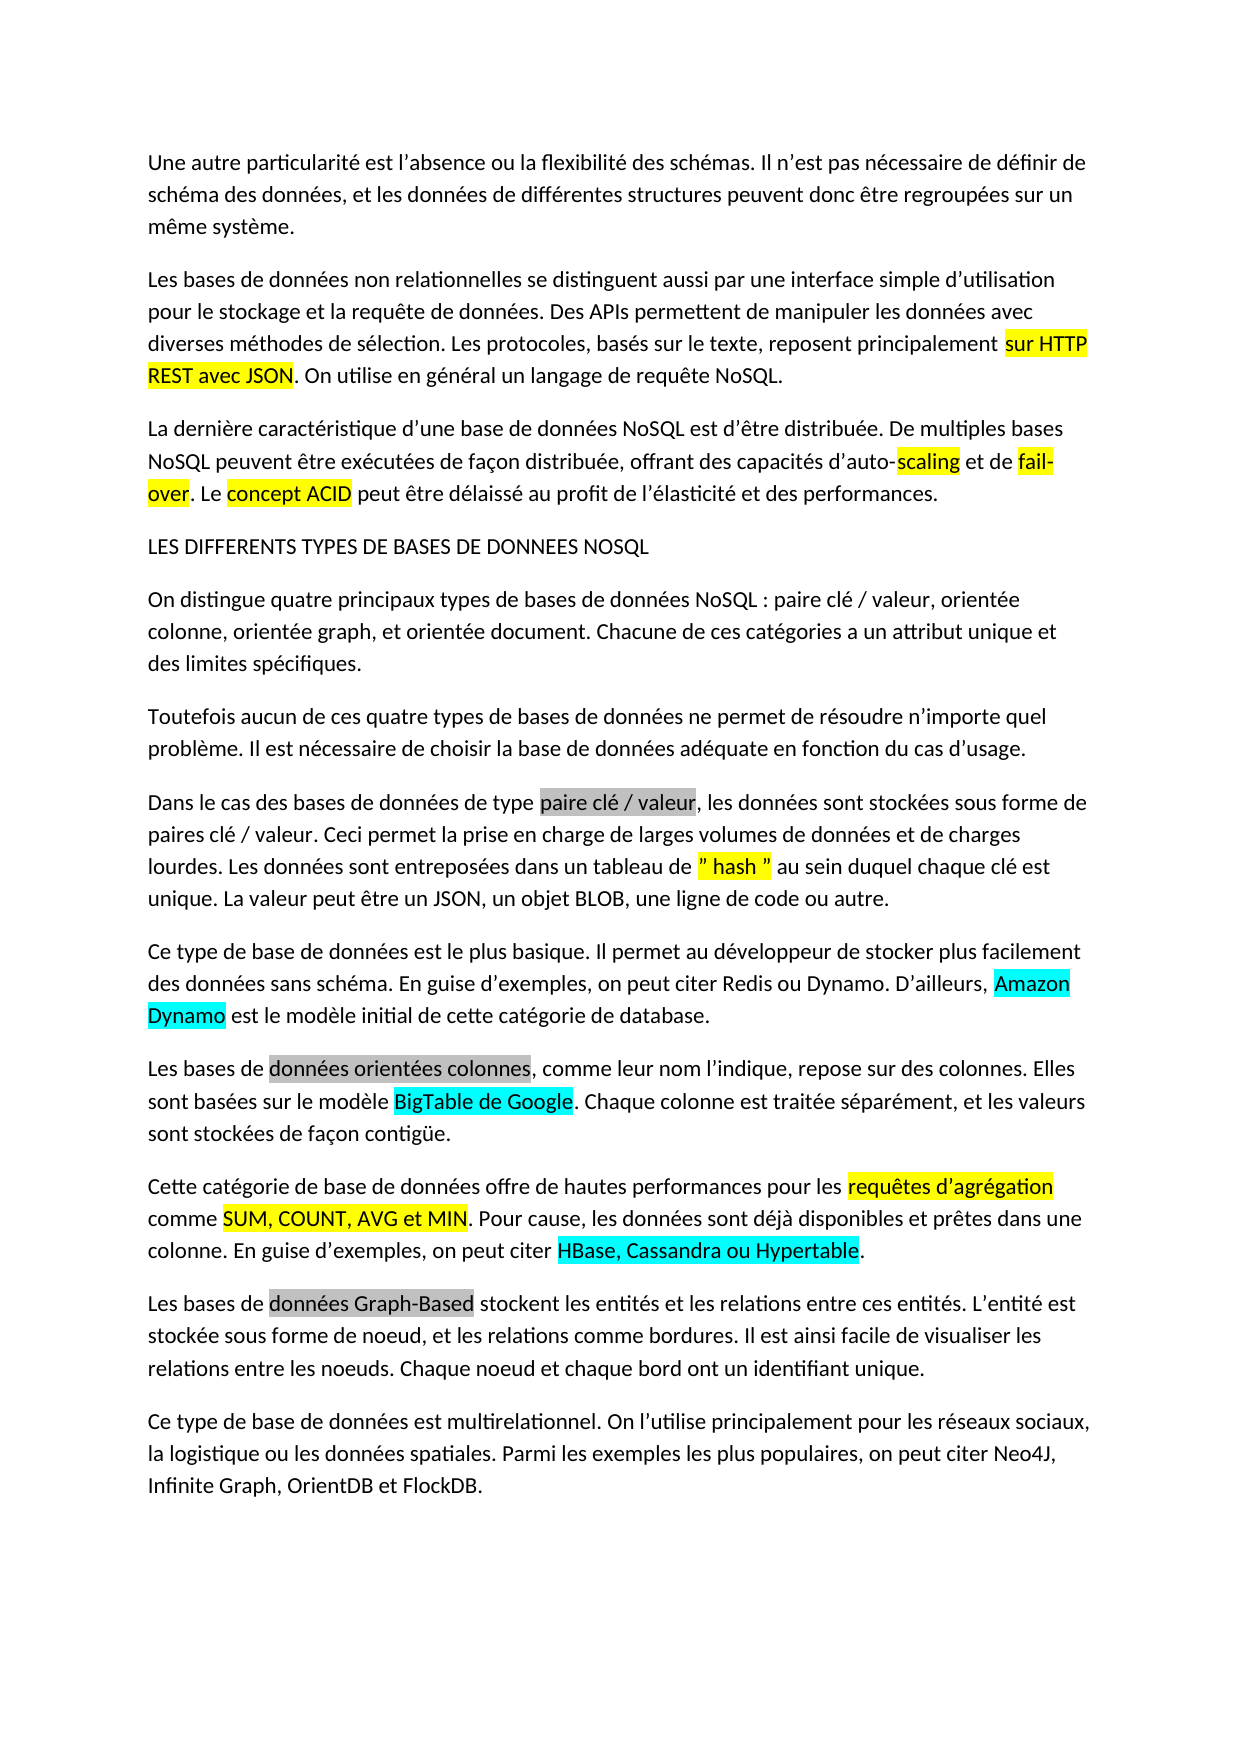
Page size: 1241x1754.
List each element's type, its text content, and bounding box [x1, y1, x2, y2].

text Dans le cas des bases de données de type paire clé / valeur, les données sont stockées sous forme de paires clé / valeur. Ceci permet la prise en charge de larges volumes de données et de charges lourdes. Les données sont entreposées dans un tableau de ” hash ” au sein duquel chaque clé est unique. La valeur peut être un JSON, un objet BLOB, une ligne de code ou autre. [148, 788, 1093, 912]
text Toutefois aucun de ces quatre types de bases de données ne permet de résoudre n’importe quel problème. Il est nécessaire de choisir la base de données adéquate en fonction du cas d’usage. [148, 702, 1093, 763]
text Les bases de données Graph-Based stockent les entités et les relations entre ces entités. L’entité est stockée sous forme de noeud, et les relations comme bordures. Il est ainsi facile de visualiser les relations entre les noeuds. Chaque noeud et chaque bord ont un identifiant unique. [148, 1289, 1093, 1382]
text Cette catégorie de base de données offre de hautes performances pour les requêtes d’agrégation comme SUM, COUNT, AVG et MIN. Pour cause, les données sont déjà disponibles et prêtes dans une colonne. En guise d’exemples, on peut citer HBase, Cassandra ou Hypertable. [148, 1172, 1093, 1264]
text On distingue quatre principaux types de bases de données NoSQL : paire clé / valeur, orientée colonne, orientée graph, et orientée document. Chacune de ces catégories a un attribut unique et des limites spécifiques. [148, 585, 1093, 677]
text LES DIFFERENTS TYPES DE BASES DE DONNEES NOSQL [148, 532, 1093, 560]
text Une autre particularité est l’absence ou la flexibilité des schémas. Il n’est pas nécessaire de définir de schéma des données, et les données de différentes structures peuvent donc être regroupées sur un même système. [148, 148, 1093, 240]
text Ce type de base de données est le plus basique. Il permet au développeur de stocker plus facilement des données sans schéma. En guise d’exemples, on peut citer Redis ou Dynamo. D’ailleurs, Amazon Dynamo est le modèle initial de cette catégorie de database. [148, 937, 1093, 1029]
text Ce type de base de données est multirelationnel. On l’utilise principalement pour les réseaux sociaux, la logistique ou les données spatiales. Parmi les exemples les plus populaires, on peut citer Neo4J, Infinite Graph, OrientDB et FlockDB. [148, 1407, 1093, 1499]
text Les bases de données orientées colonnes, comme leur nom l’indique, repose sur des colonnes. Elles sont basées sur le modèle BigTable de Google. Chaque colonne est traitée séparément, et les valeurs sont stockées de façon contigüe. [148, 1054, 1093, 1147]
text Les bases de données non relationnelles se distinguent aussi par une interface simple d’utilisation pour le stockage et la requête de données. Des APIs permettent de manipuler les données avec diverses méthodes de sélection. Les protocoles, basés sur le texte, reposent principalement sur HTTP REST avec JSON. On utilise en général un langage de requête NoSQL. [148, 265, 1093, 389]
